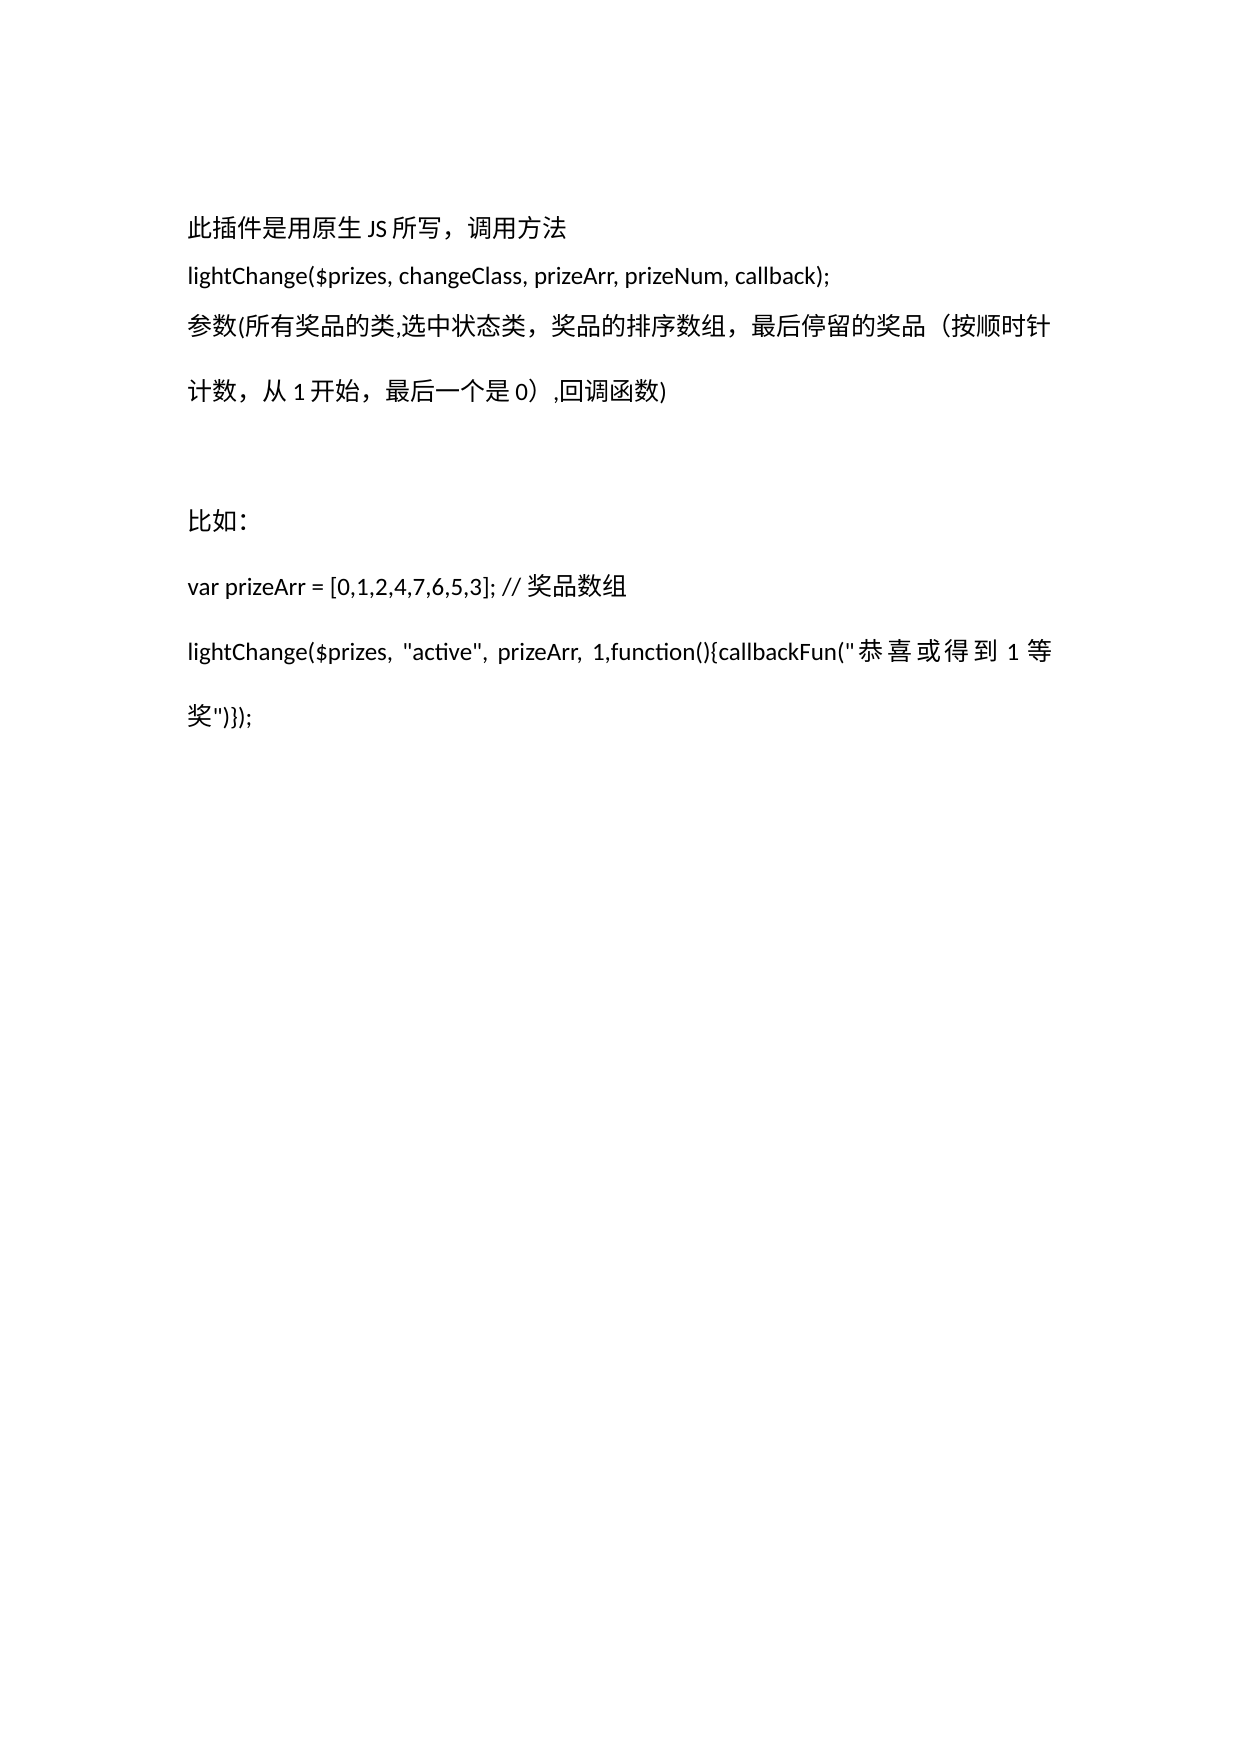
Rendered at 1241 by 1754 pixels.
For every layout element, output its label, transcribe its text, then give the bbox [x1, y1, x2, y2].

text var prizeArr = [0,1,2,4,7,6,5,3]; // 奖品数组 [187, 552, 1053, 617]
text lightChange($prizes, changeClass, prizeArr, prizeNum, callback); [187, 259, 1053, 292]
text 此插件是用原生JS所写，调用方法 [187, 194, 1053, 259]
text 比如： [187, 487, 1053, 552]
text lightChange($prizes, "active", prizeArr, 1,function(){callbackFun("恭喜或得到1等奖")}); [187, 617, 1053, 747]
text 参数(所有奖品的类,选中状态类，奖品的排序数组，最后停留的奖品（按顺时针计数，从1开始，最后一个是0）,回调函数) [187, 292, 1053, 422]
